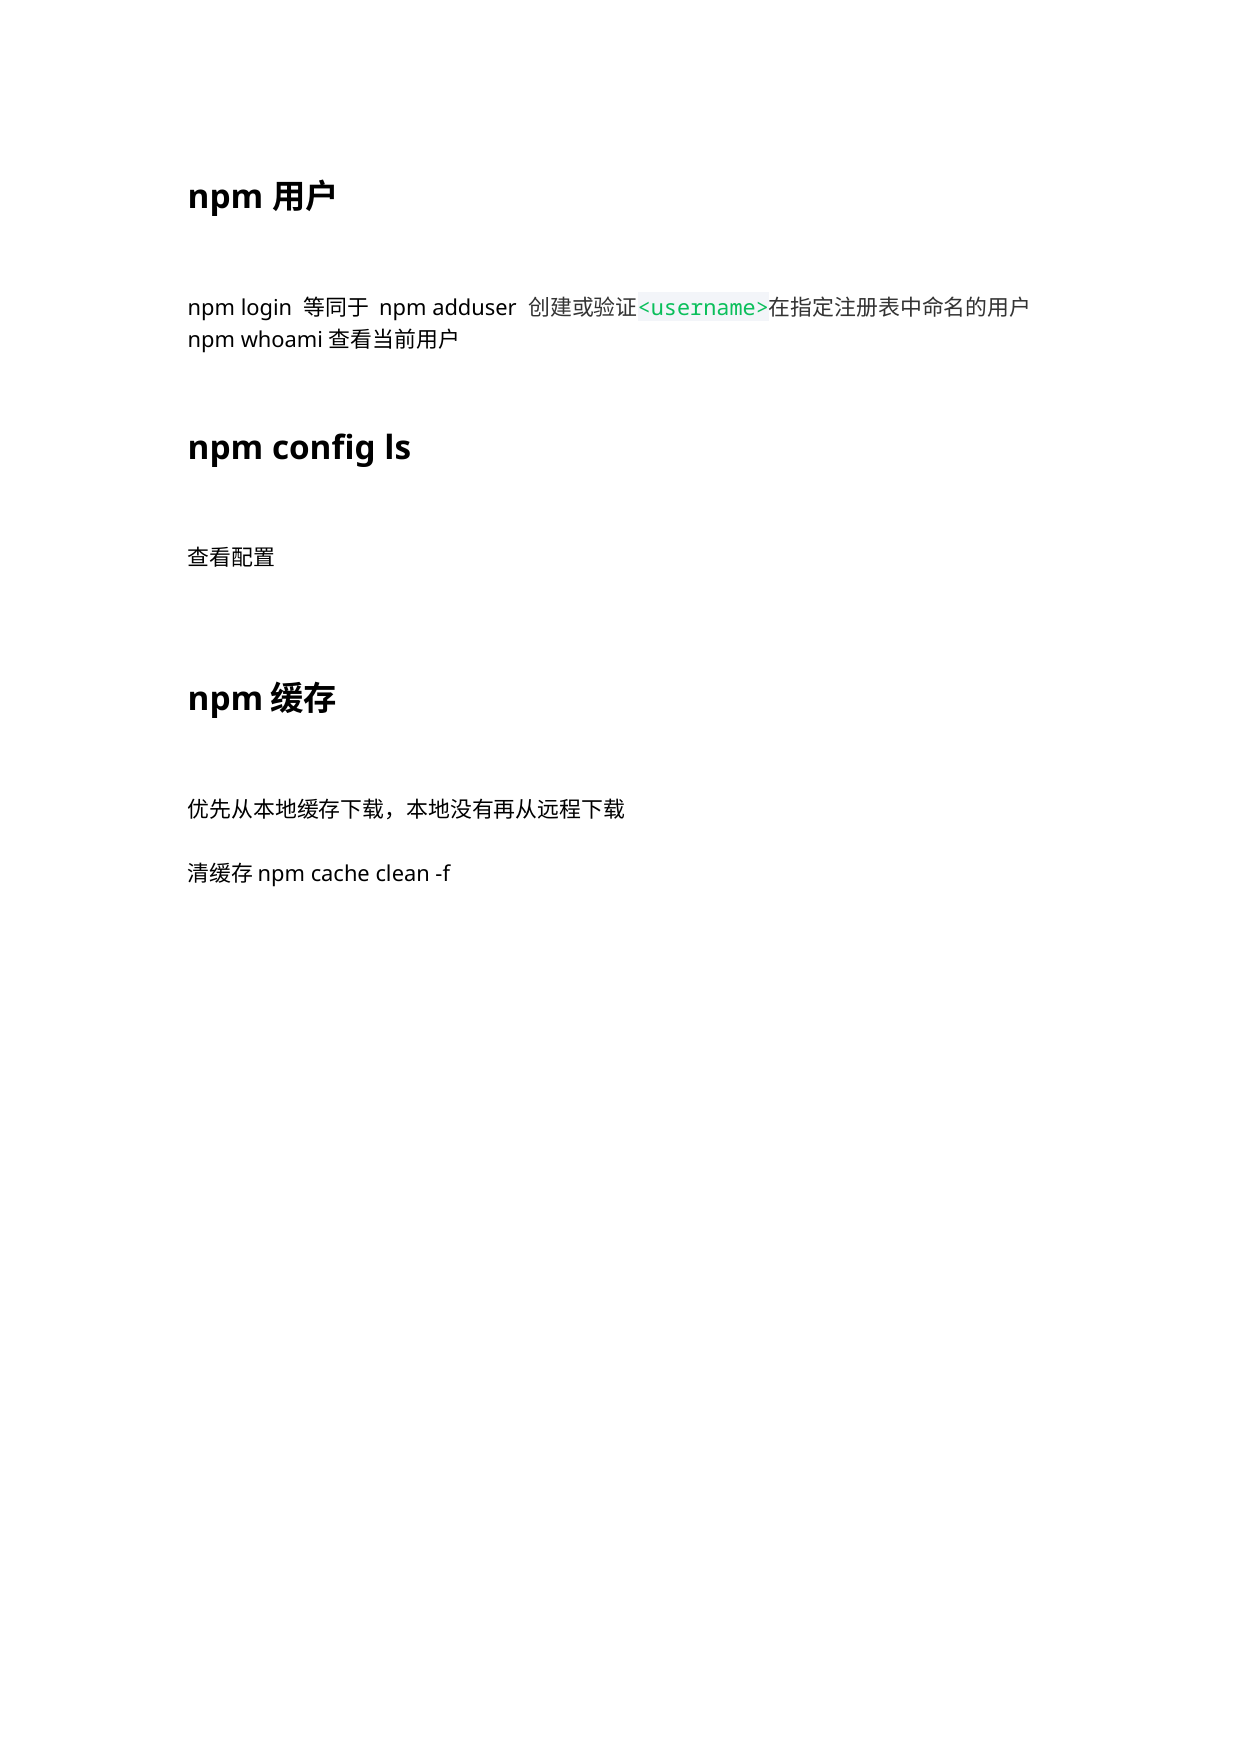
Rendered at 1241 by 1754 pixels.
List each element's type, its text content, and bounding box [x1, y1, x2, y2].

text 查看配置 [187, 539, 1053, 572]
text npm whoami 查看当前用户 [187, 322, 1053, 354]
subtitle npm config ls [187, 414, 1053, 479]
text npm login 等同于 npm adduser 创建或验证<username>在指定注册表中命名的用户 [187, 289, 1053, 322]
subtitle npm 用户 [187, 162, 1053, 227]
text 优先从本地缓存下载，本地没有再从远程下载 [187, 791, 1053, 824]
subtitle npm缓存 [187, 664, 1053, 729]
text 清缓存npm cache clean -f [187, 856, 1053, 889]
